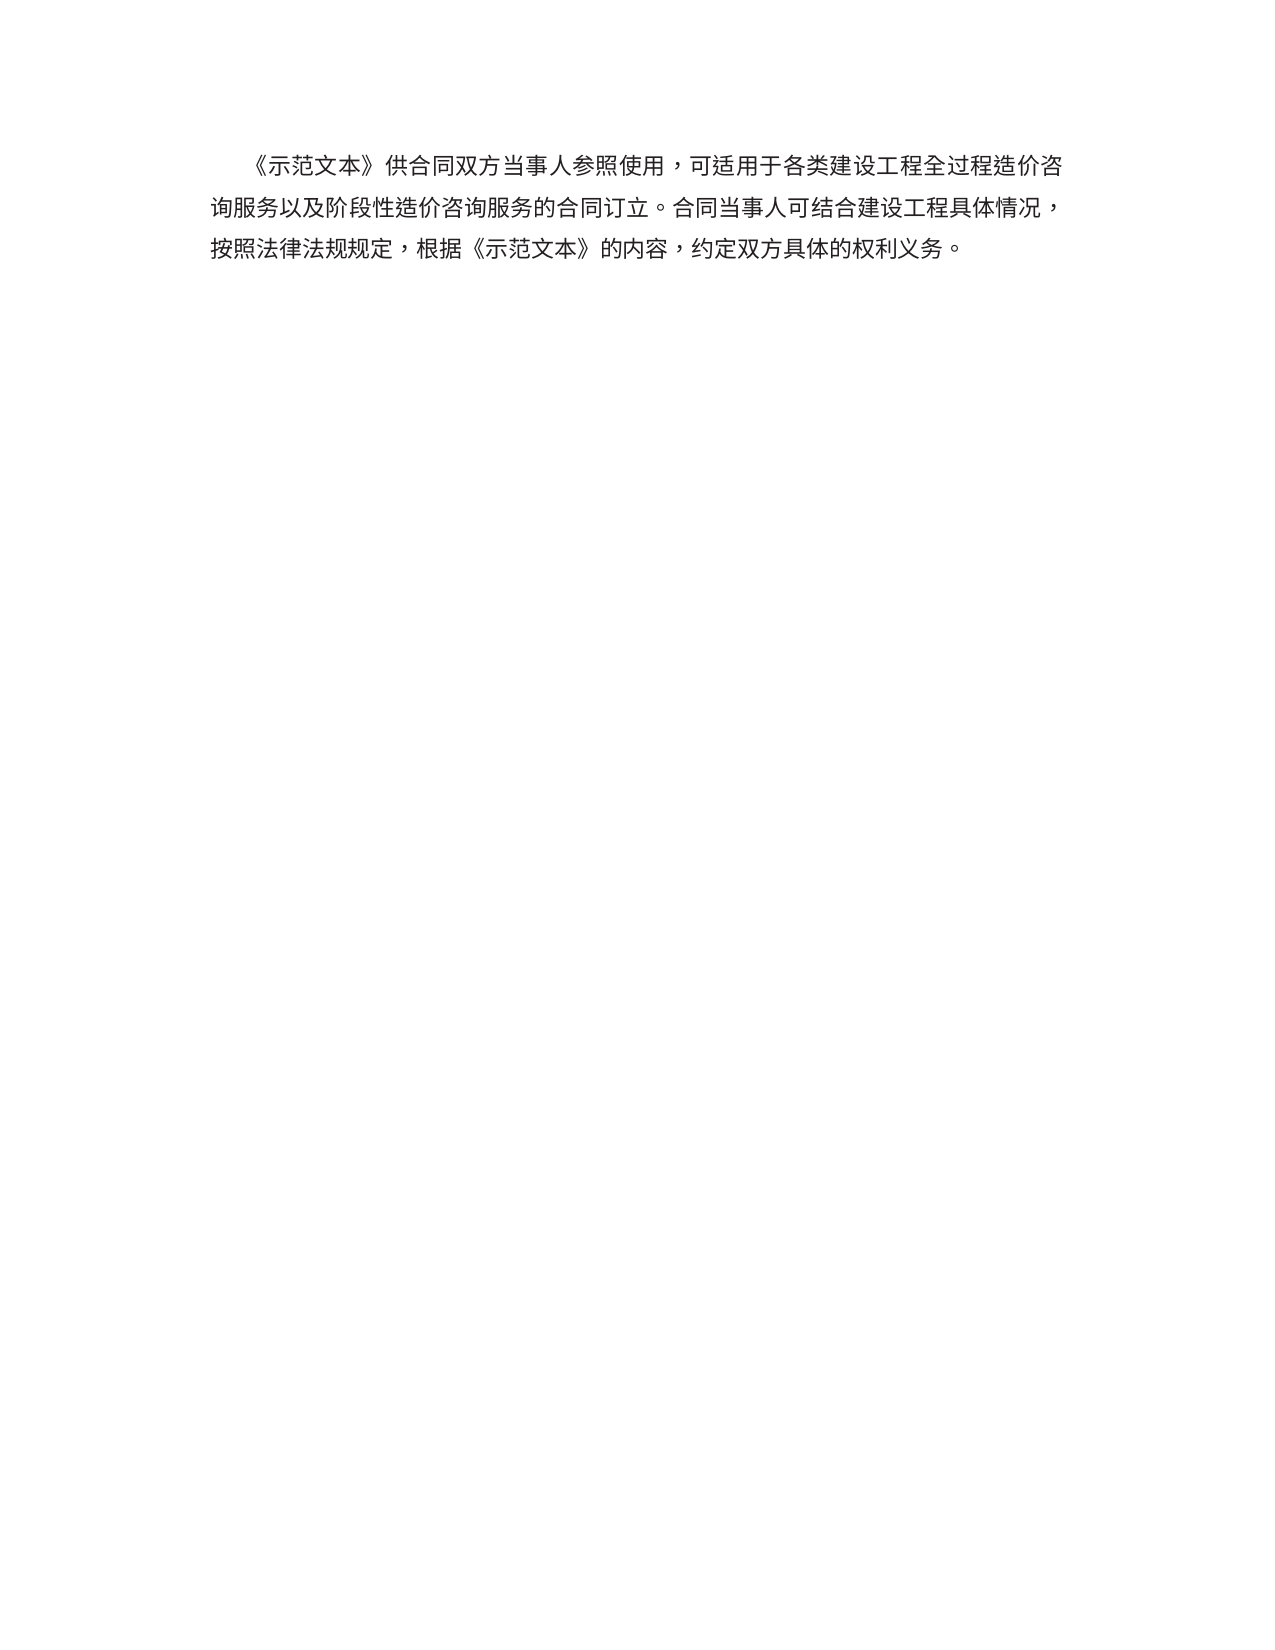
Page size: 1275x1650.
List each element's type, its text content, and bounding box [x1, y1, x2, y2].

text 《示范文本》供合同双方当事人参照使用，可适用于各类建设工程全过程造价咨询服务以及阶段性造价咨询服务的合同订立。合同当事人可结合建设工程具体情况，按照法律法规规定，根据《示范文本》的内容，约定双方具体的权利义务。 [210, 150, 1066, 264]
